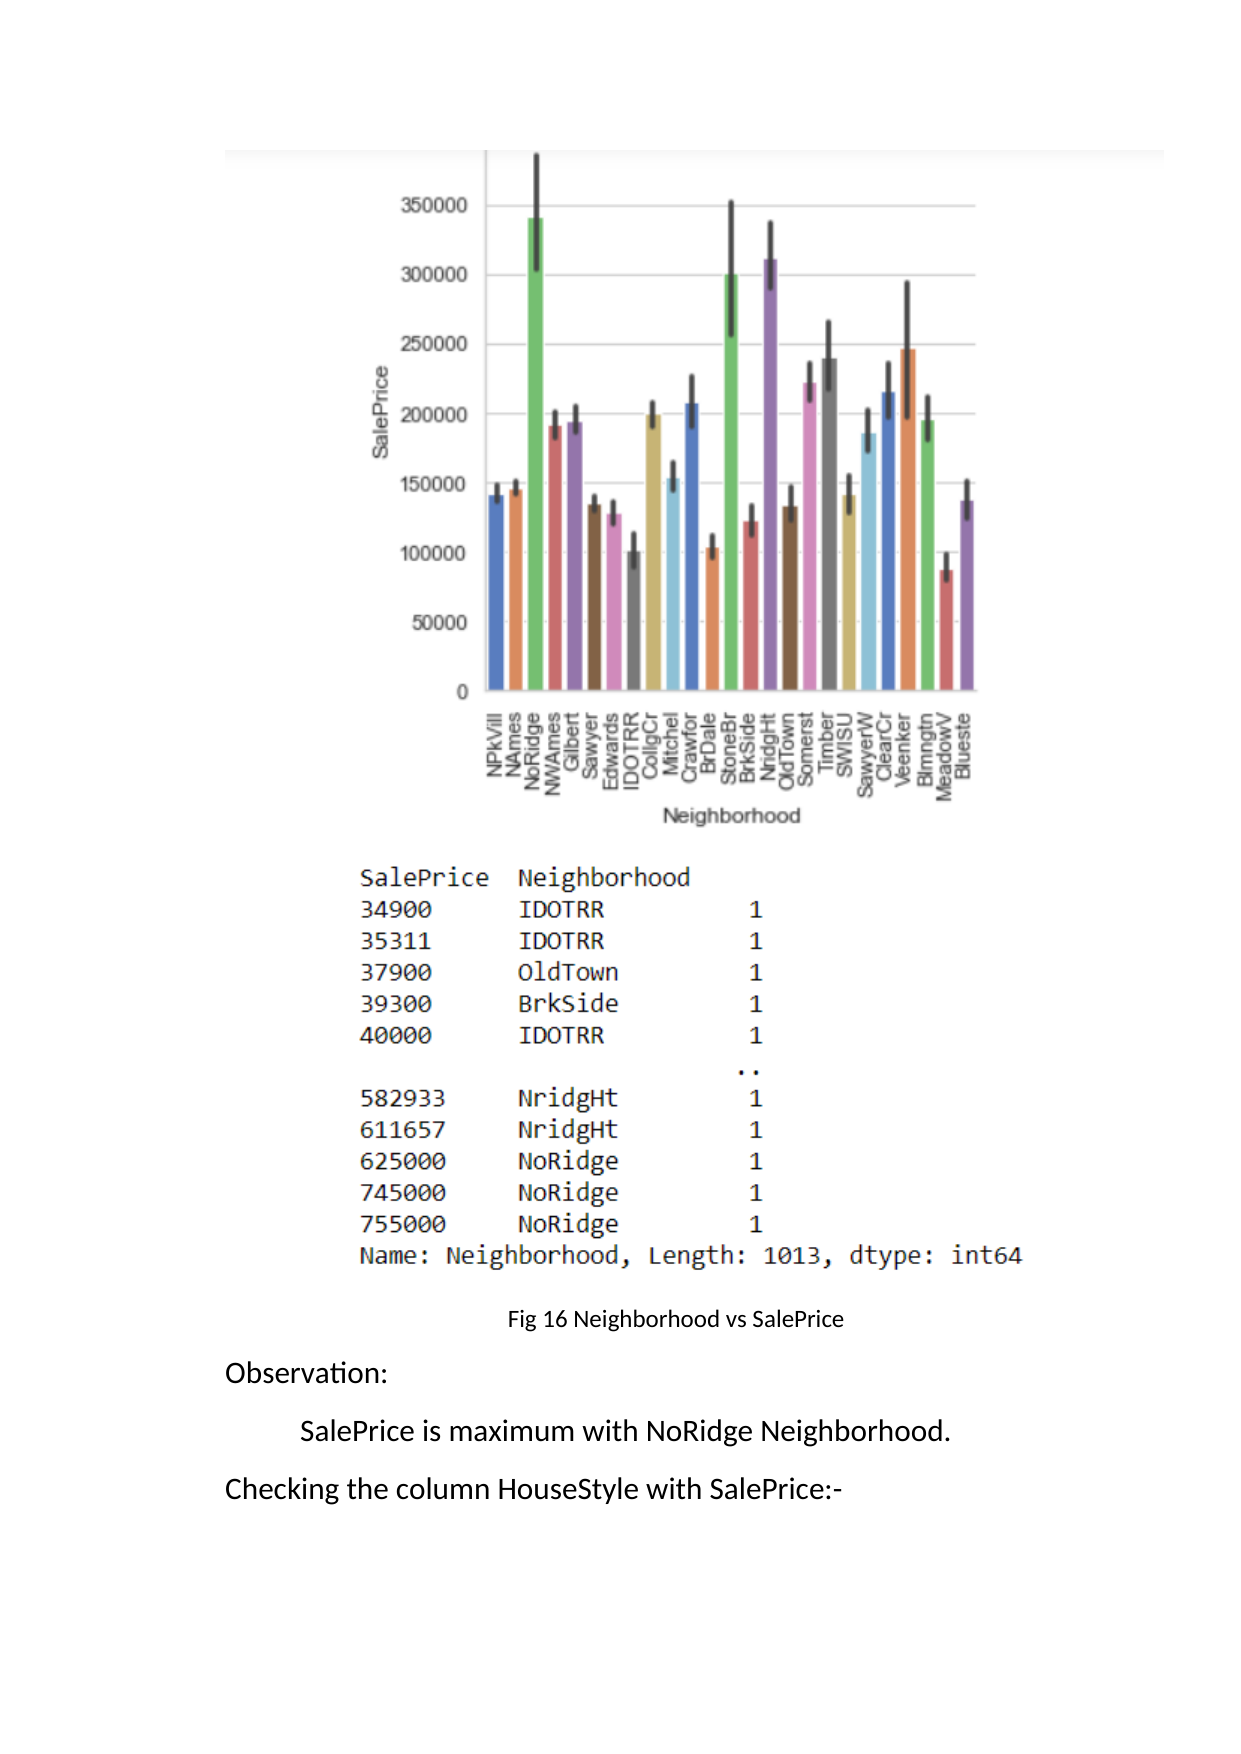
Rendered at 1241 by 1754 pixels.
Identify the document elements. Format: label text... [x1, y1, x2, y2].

picture [225, 150, 1164, 1285]
text Checking the column HouseStyle with SalePrice:- [225, 1469, 1090, 1507]
text Fig 16 Neighborhood vs SalePrice [225, 1303, 1090, 1334]
text SalePrice is maximum with NoRidge Neighborhood. [225, 1411, 1090, 1449]
text Observation: [225, 1353, 1090, 1392]
